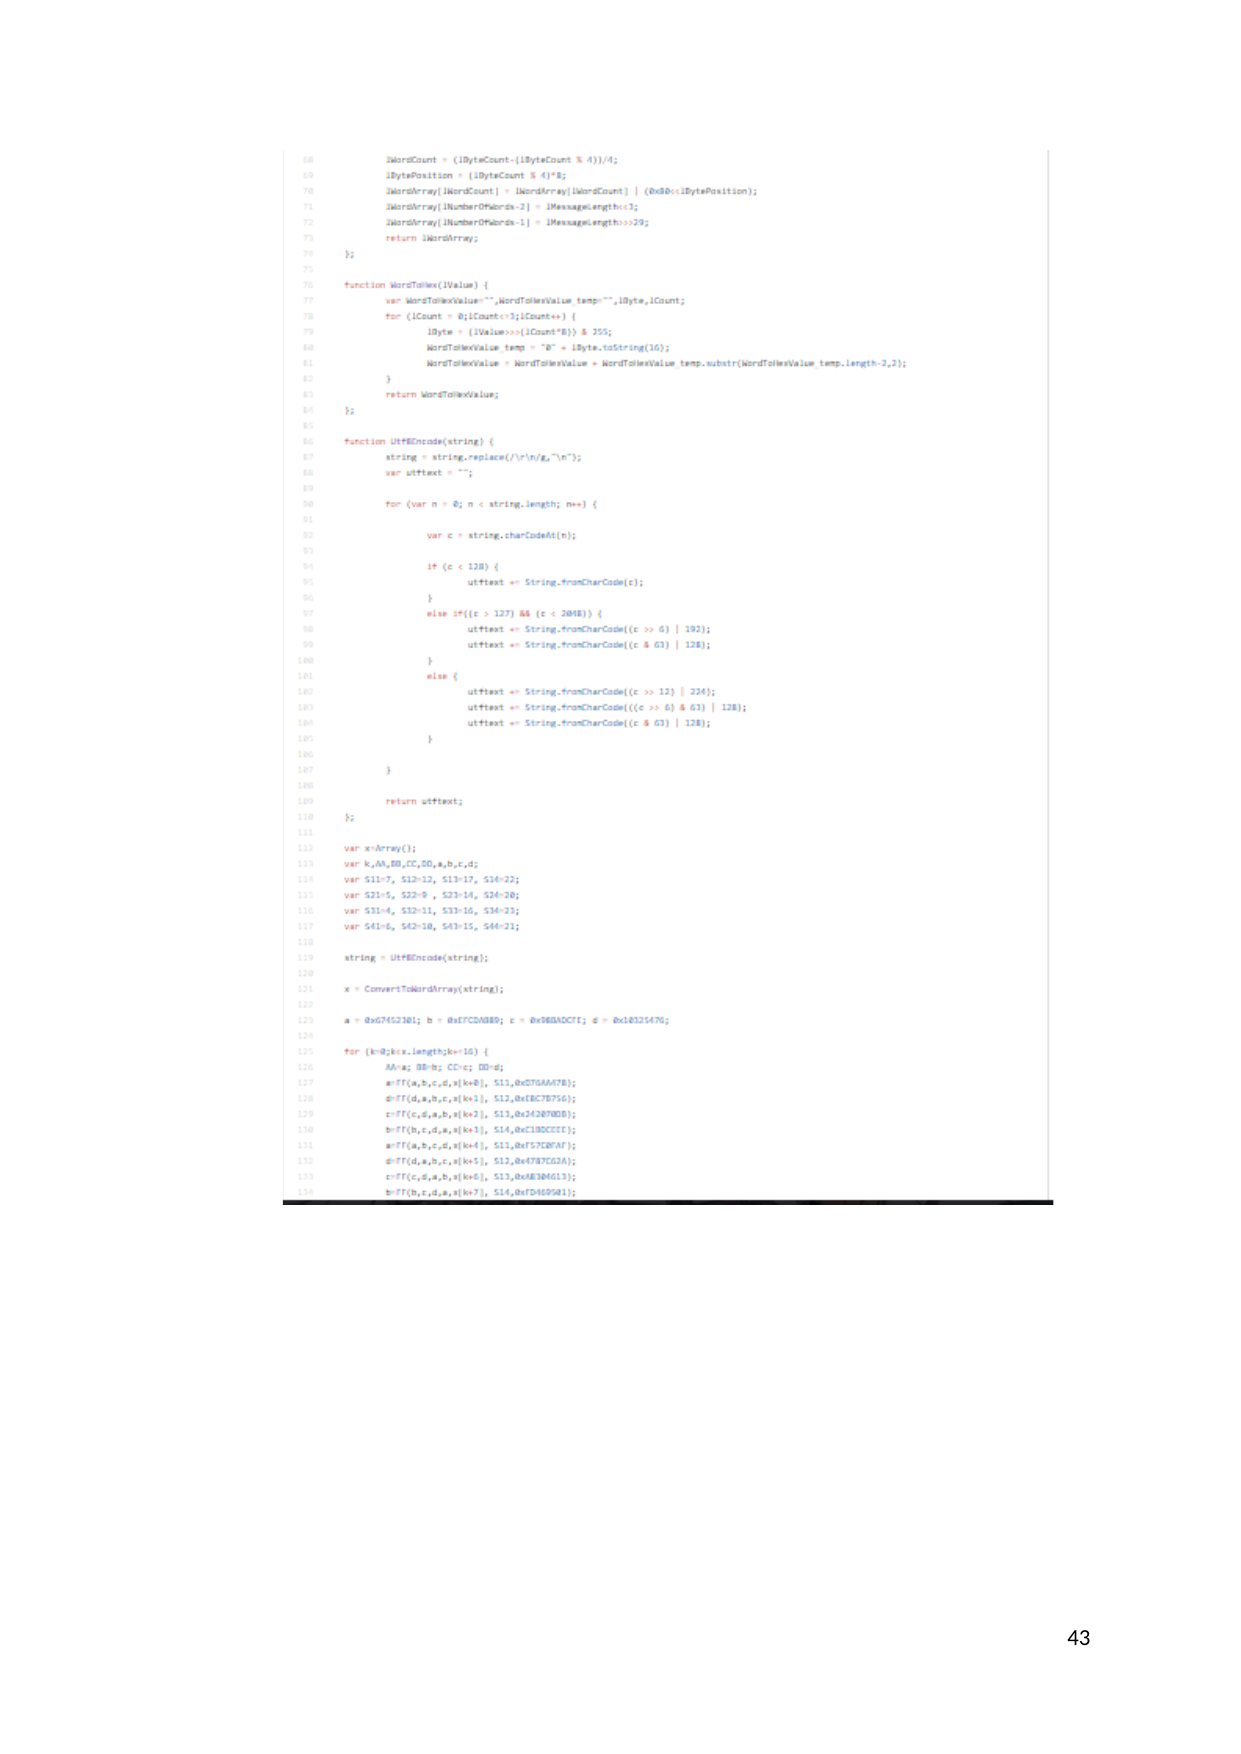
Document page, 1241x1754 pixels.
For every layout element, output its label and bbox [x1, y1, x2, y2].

picture [282, 150, 1054, 1205]
